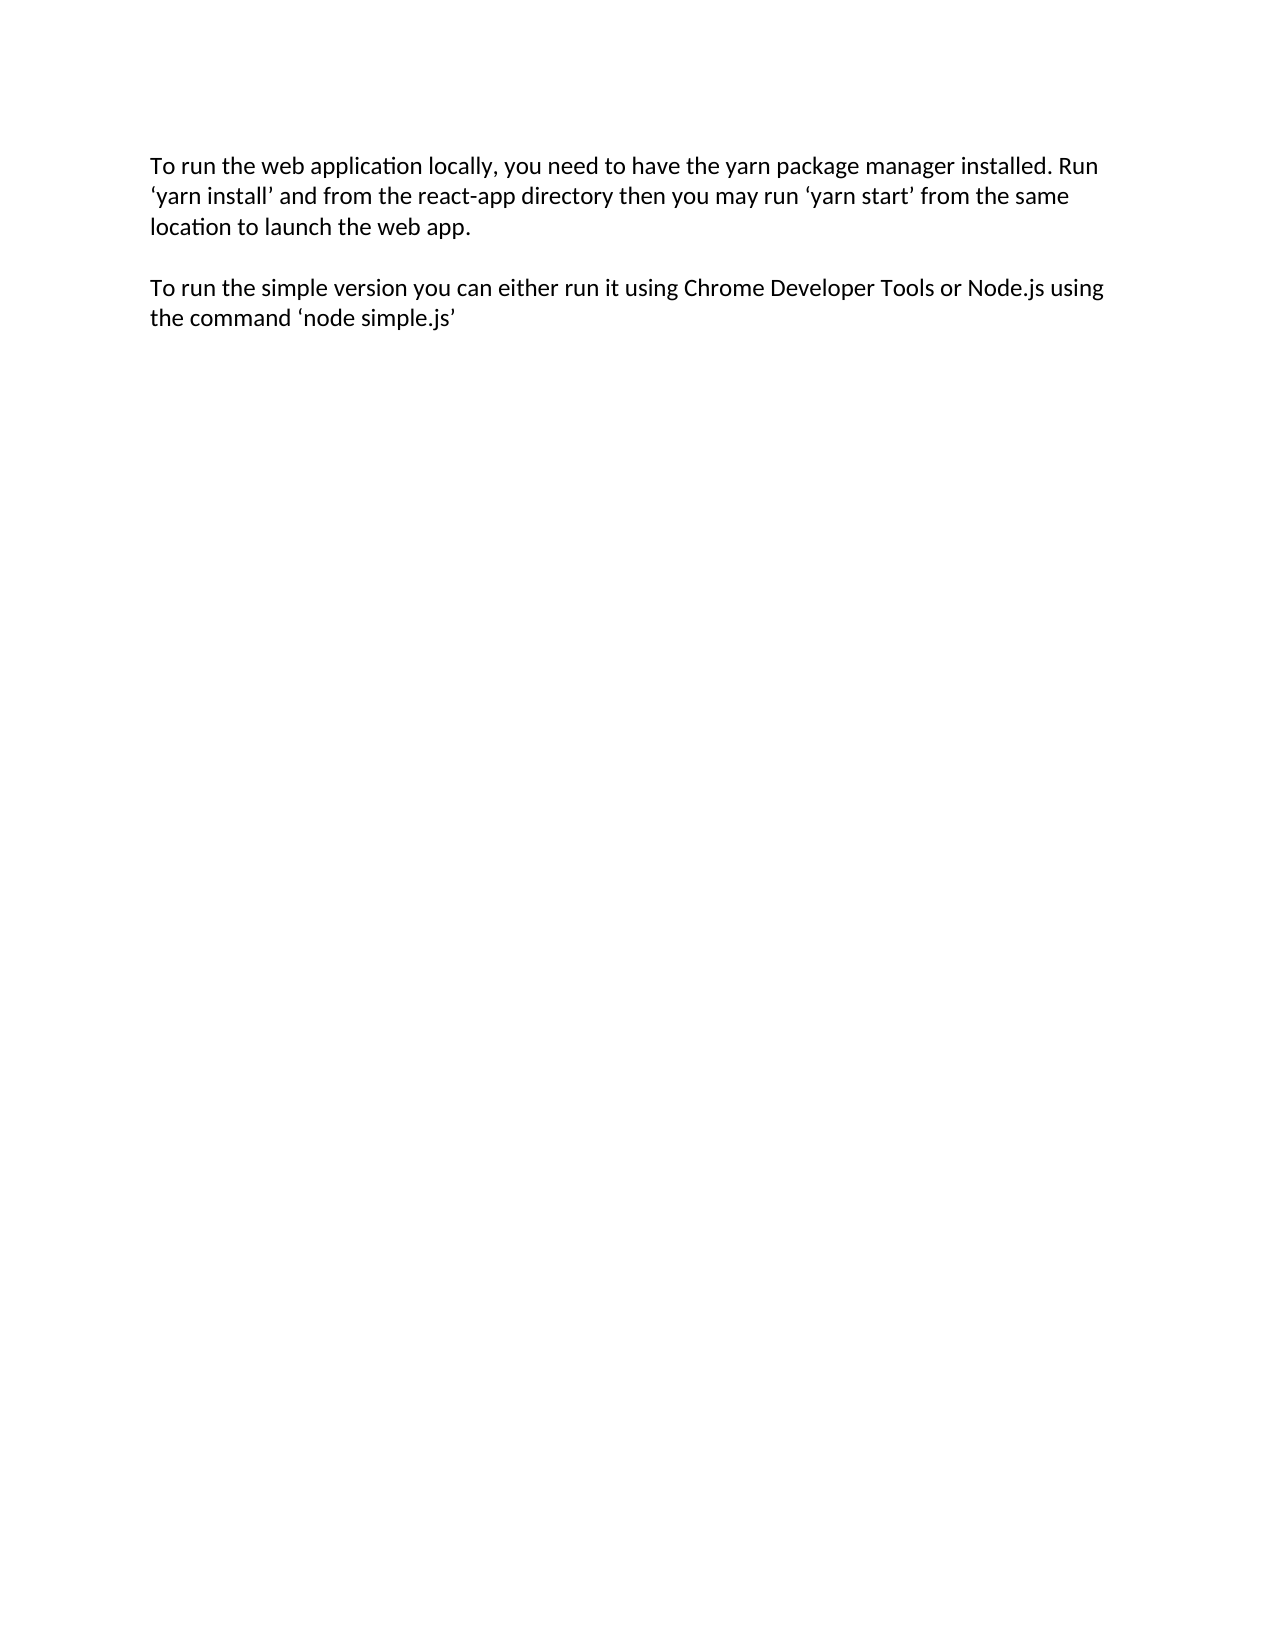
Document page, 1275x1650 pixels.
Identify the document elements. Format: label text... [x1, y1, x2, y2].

text To run the simple version you can either run it using Chrome Developer Tools or Node.js using the command ‘node simple.js’ [150, 272, 1125, 333]
text To run the web application locally, you need to have the yarn package manager installed. Run ‘yarn install’ and from the react-app directory then you may run ‘yarn start’ from the same location to launch the web app. [150, 150, 1125, 242]
